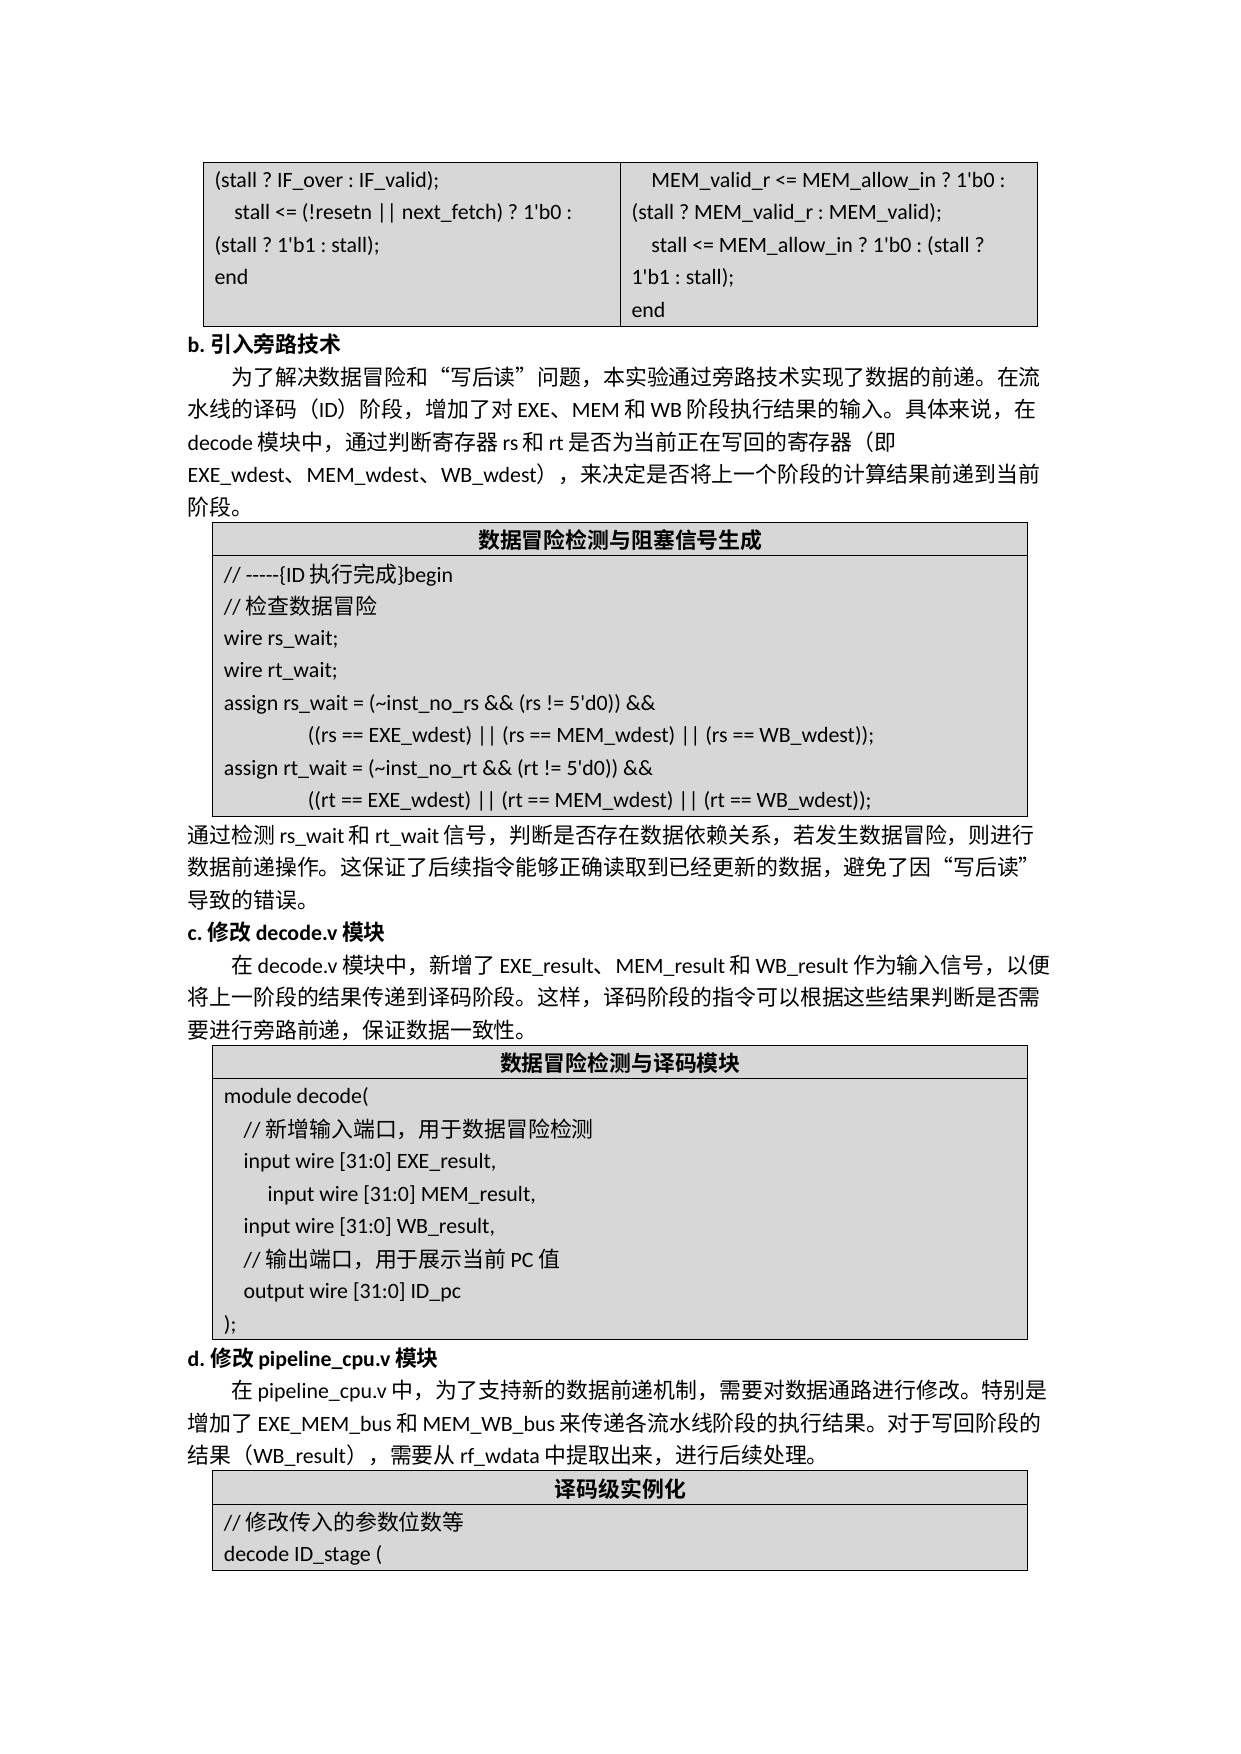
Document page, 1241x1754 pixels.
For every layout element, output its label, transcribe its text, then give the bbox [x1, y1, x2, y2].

table_header 数据冒险检测与译码模块 [213, 1046, 1027, 1078]
table_cell // -----{ID执行完成}begin // 检查数据冒险 wire rs_wait; wire rt_wait; assign rs_wait = (~inst_no_rs && (rs != 5'd0)) && ((rs == EXE_wdest) || (rs == MEM_wdest) || (rs == WB_wdest)); assign rt_wait = (~inst_no_rt && (rt != 5'd0)) && ((rt == EXE_wdest) || (rt == MEM_wdest) || (rt == WB_wdest)); [213, 556, 1027, 816]
table_cell module decode( // 新增输入端口，用于数据冒险检测 input wire [31:0] EXE_result, input wire [31:0] MEM_result, input wire [31:0] WB_result, // 输出端口，用于展示当前PC值 output wire [31:0] ID_pc ); [213, 1079, 1027, 1339]
list 为了解决数据冒险和“写后读”问题，本实验通过旁路技术实现了数据的前递。在流水线的译码（ID）阶段，增加了对EXE、MEM和WB阶段执行结果的输入。具体来说，在decode模块中，通过判断寄存器rs和rt是否为当前正在写回的寄存器（即EXE_wdest、MEM_wdest、WB_wdest），来决定是否将上一个阶段的计算结果前递到当前阶段。 [187, 359, 1053, 522]
list b. 引入旁路技术 [187, 327, 1053, 359]
list 在pipeline_cpu.v中，为了支持新的数据前递机制，需要对数据通路进行修改。特别是增加了EXE_MEM_bus和MEM_WB_bus来传递各流水线阶段的执行结果。对于写回阶段的结果（WB_result），需要从rf_wdata中提取出来，进行后续处理。 [187, 1373, 1053, 1470]
table_header 译码级实例化 [213, 1471, 1027, 1504]
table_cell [621, 163, 1037, 326]
list d. 修改pipeline_cpu.v模块 [187, 1340, 1053, 1373]
list c. 修改decode.v模块 [187, 915, 1053, 947]
list 通过检测rs_wait和rt_wait信号，判断是否存在数据依赖关系，若发生数据冒险，则进行数据前递操作。这保证了后续指令能够正确读取到已经更新的数据，避免了因“写后读”导致的错误。 [187, 817, 1053, 915]
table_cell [204, 163, 620, 326]
list 在decode.v模块中，新增了EXE_result、MEM_result和WB_result作为输入信号，以便将上一阶段的结果传递到译码阶段。这样，译码阶段的指令可以根据这些结果判断是否需要进行旁路前递，保证数据一致性。 [187, 947, 1053, 1045]
table_header 数据冒险检测与阻塞信号生成 [213, 523, 1027, 555]
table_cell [213, 1505, 1027, 1570]
